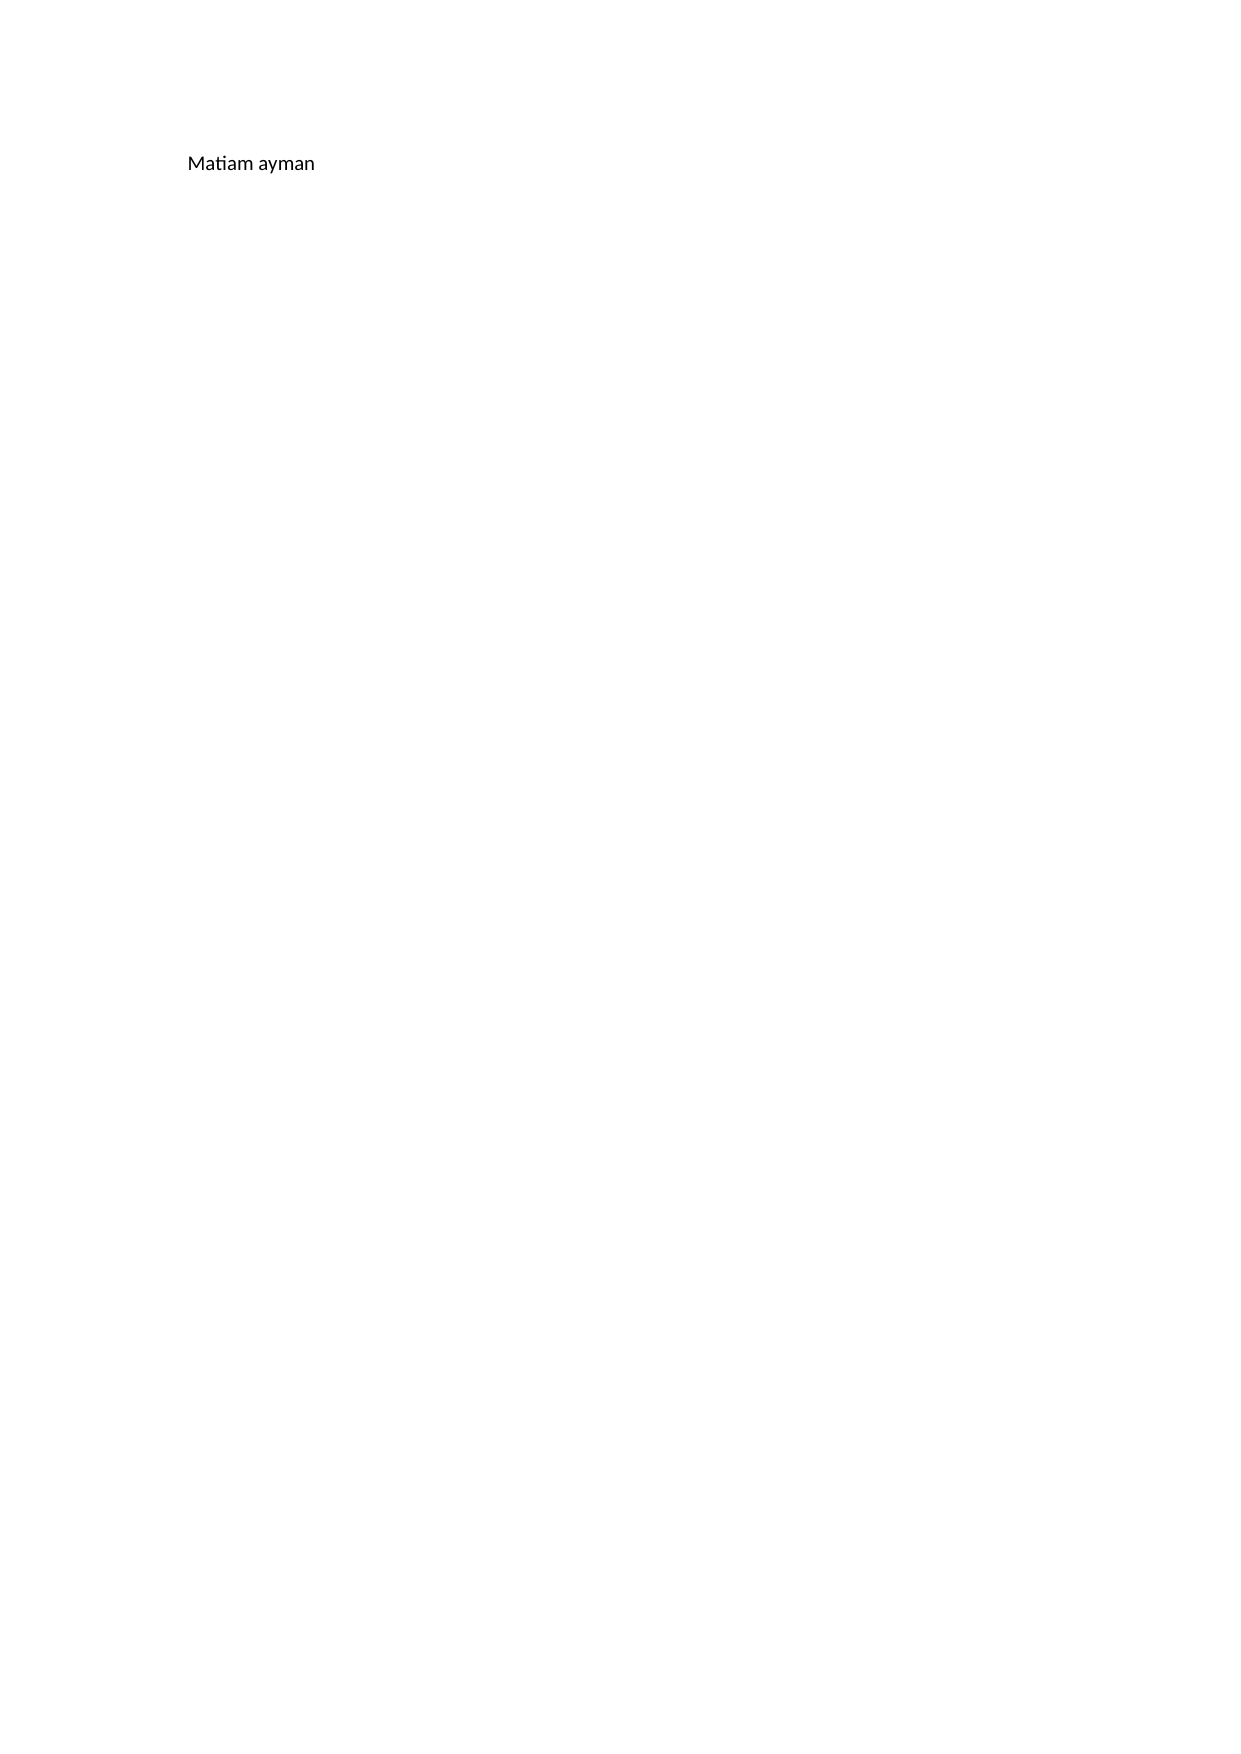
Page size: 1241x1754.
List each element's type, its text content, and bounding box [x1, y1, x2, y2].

text Matiam ayman [187, 150, 1053, 175]
